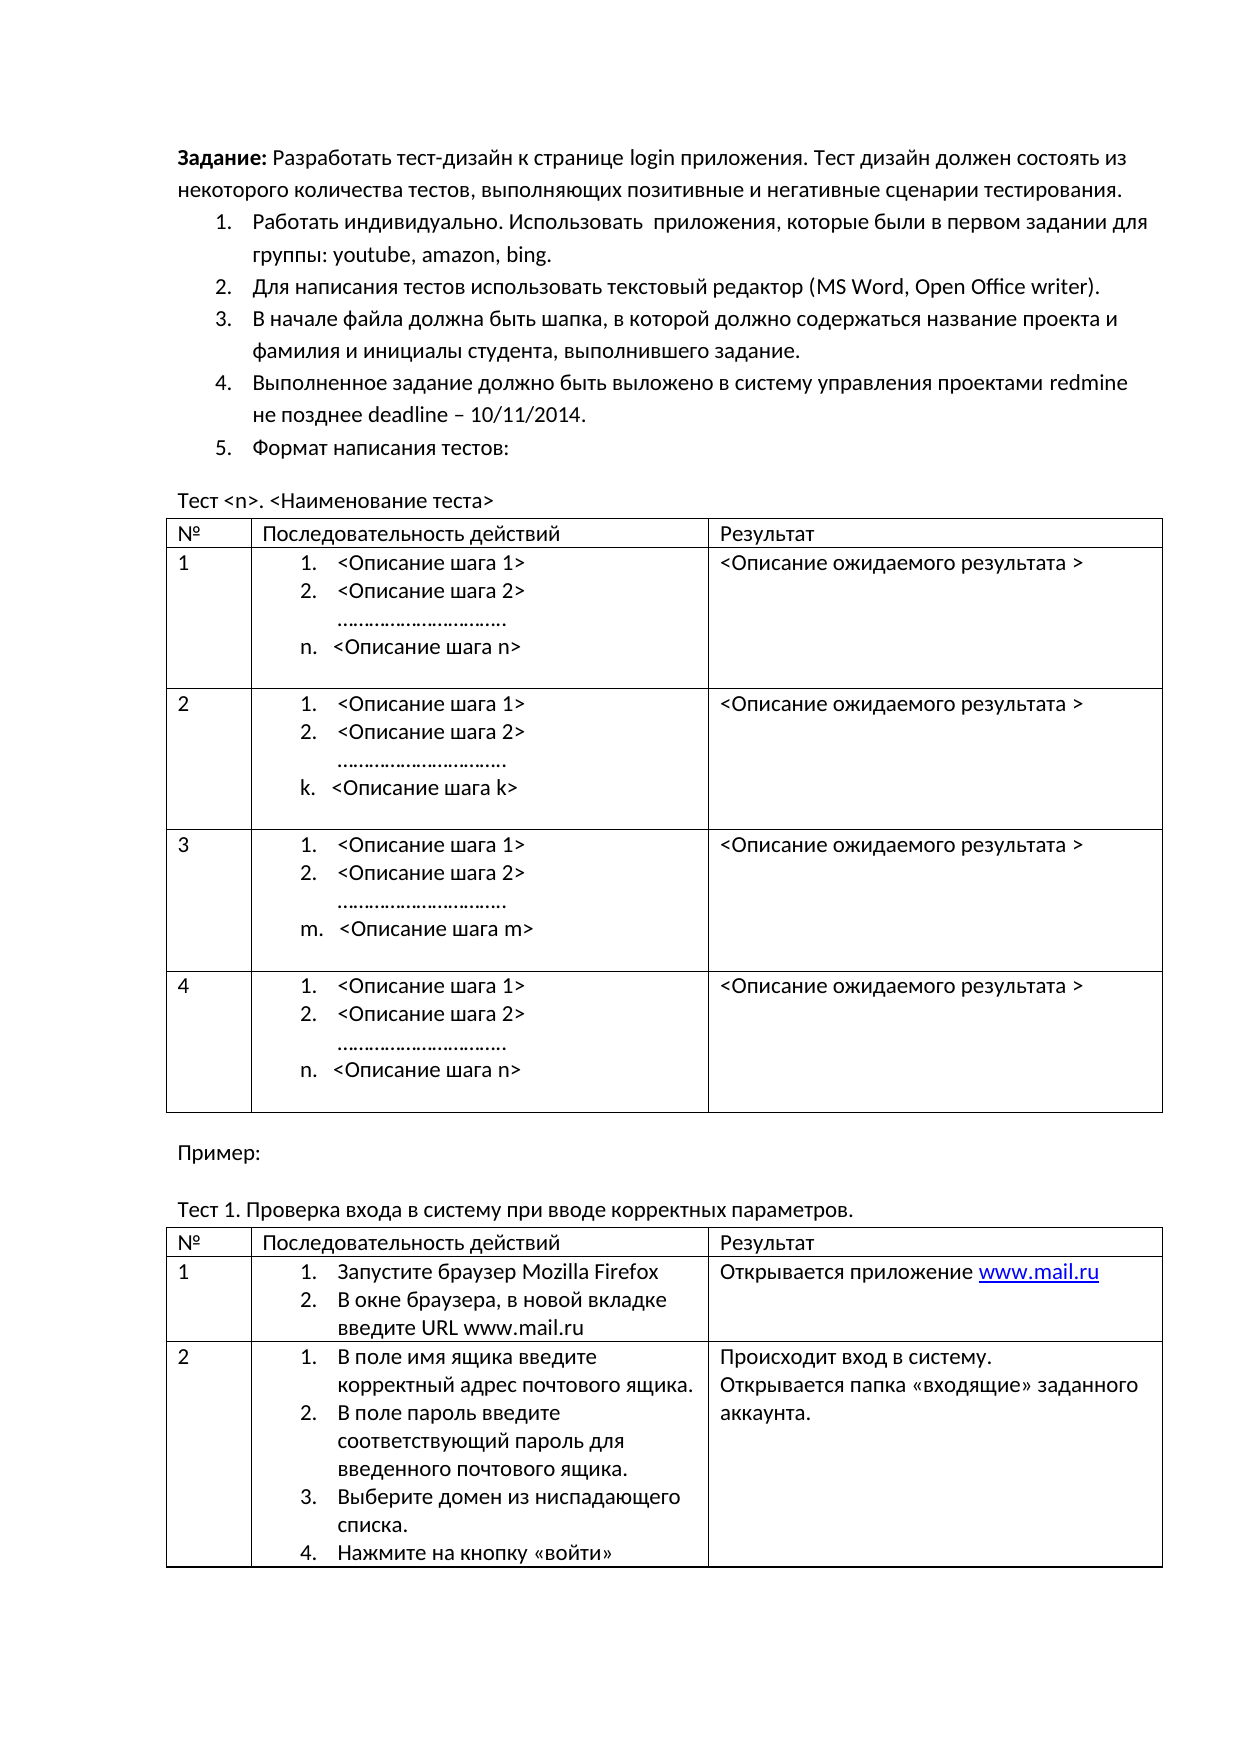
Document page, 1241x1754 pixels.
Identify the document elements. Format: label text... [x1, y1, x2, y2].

list Работать индивидуально. Использовать приложения, которые были в первом задании для группы: youtube, amazon, bing. [215, 207, 1152, 268]
table_cell В поле имя ящика введите корректный адрес почтового ящика. В поле пароль введите соответствующий пароль для введенного почтового ящика. Выберите домен из ниспадающего списка. Нажмите на кнопку «войти» [252, 1342, 708, 1566]
table_cell <Описание ожидаемого результата > [709, 972, 1162, 1112]
table_cell 4 [167, 972, 251, 1112]
table_cell Происходит вход в систему. Открывается папка «входящие» заданного аккаунта. [709, 1342, 1162, 1566]
table_cell 1 [167, 1257, 251, 1341]
table_cell 1 [167, 548, 251, 688]
table_cell 2 [167, 1342, 251, 1566]
list В начале файла должна быть шапка, в которой должно содержаться название проекта и фамилия и инициалы студента, выполнившего задание. [215, 304, 1152, 364]
list Для написания тестов использовать текстовый редактор (MS Word, Open Office writer). [215, 272, 1152, 300]
table_cell Открывается приложение www.mail.ru [709, 1257, 1162, 1341]
list Формат написания тестов: [215, 433, 1152, 461]
table_header Результат [709, 1228, 1162, 1256]
table_header Последовательность действий [252, 1228, 708, 1256]
table_cell 2 [167, 689, 251, 829]
table_cell <Описание шага 1> <Описание шага 2> ………………………….. n. <Описание шага n> [252, 972, 708, 1112]
table_cell <Описание шага 1> <Описание шага 2> ………………………….. m. <Описание шага m> [252, 830, 708, 971]
text Задание: Разработать тест-дизайн к странице login приложения. Тест дизайн должен состоять из некоторого количества тестов, выполняющих позитивные и негативные сценарии тестирования. [177, 143, 1152, 203]
text Тест 1. Проверка входа в систему при вводе корректных параметров. [177, 1195, 1152, 1223]
text Пример: [177, 1138, 1152, 1166]
table_header Результат [709, 519, 1162, 547]
table_header № [167, 1228, 251, 1256]
table_header № [167, 519, 251, 547]
table_header Последовательность действий [252, 519, 708, 547]
table_cell <Описание ожидаемого результата > [709, 689, 1162, 829]
table_cell <Описание шага 1> <Описание шага 2> ………………………….. n. <Описание шага n> [252, 548, 708, 688]
list Выполненное задание должно быть выложено в систему управления проектами redmine не позднее deadline – 10/11/2014. [215, 368, 1152, 429]
table_cell <Описание шага 1> <Описание шага 2> ………………………….. k. <Описание шага k> [252, 689, 708, 829]
table_cell 3 [167, 830, 251, 971]
text Тест <n>. <Наименование теста> [177, 486, 1152, 514]
table_cell Запустите браузер Mozilla Firefox В окне браузера, в новой вкладке введите URL www.mail.ru [252, 1257, 708, 1341]
table_cell <Описание ожидаемого результата > [709, 548, 1162, 688]
table_cell <Описание ожидаемого результата > [709, 830, 1162, 971]
